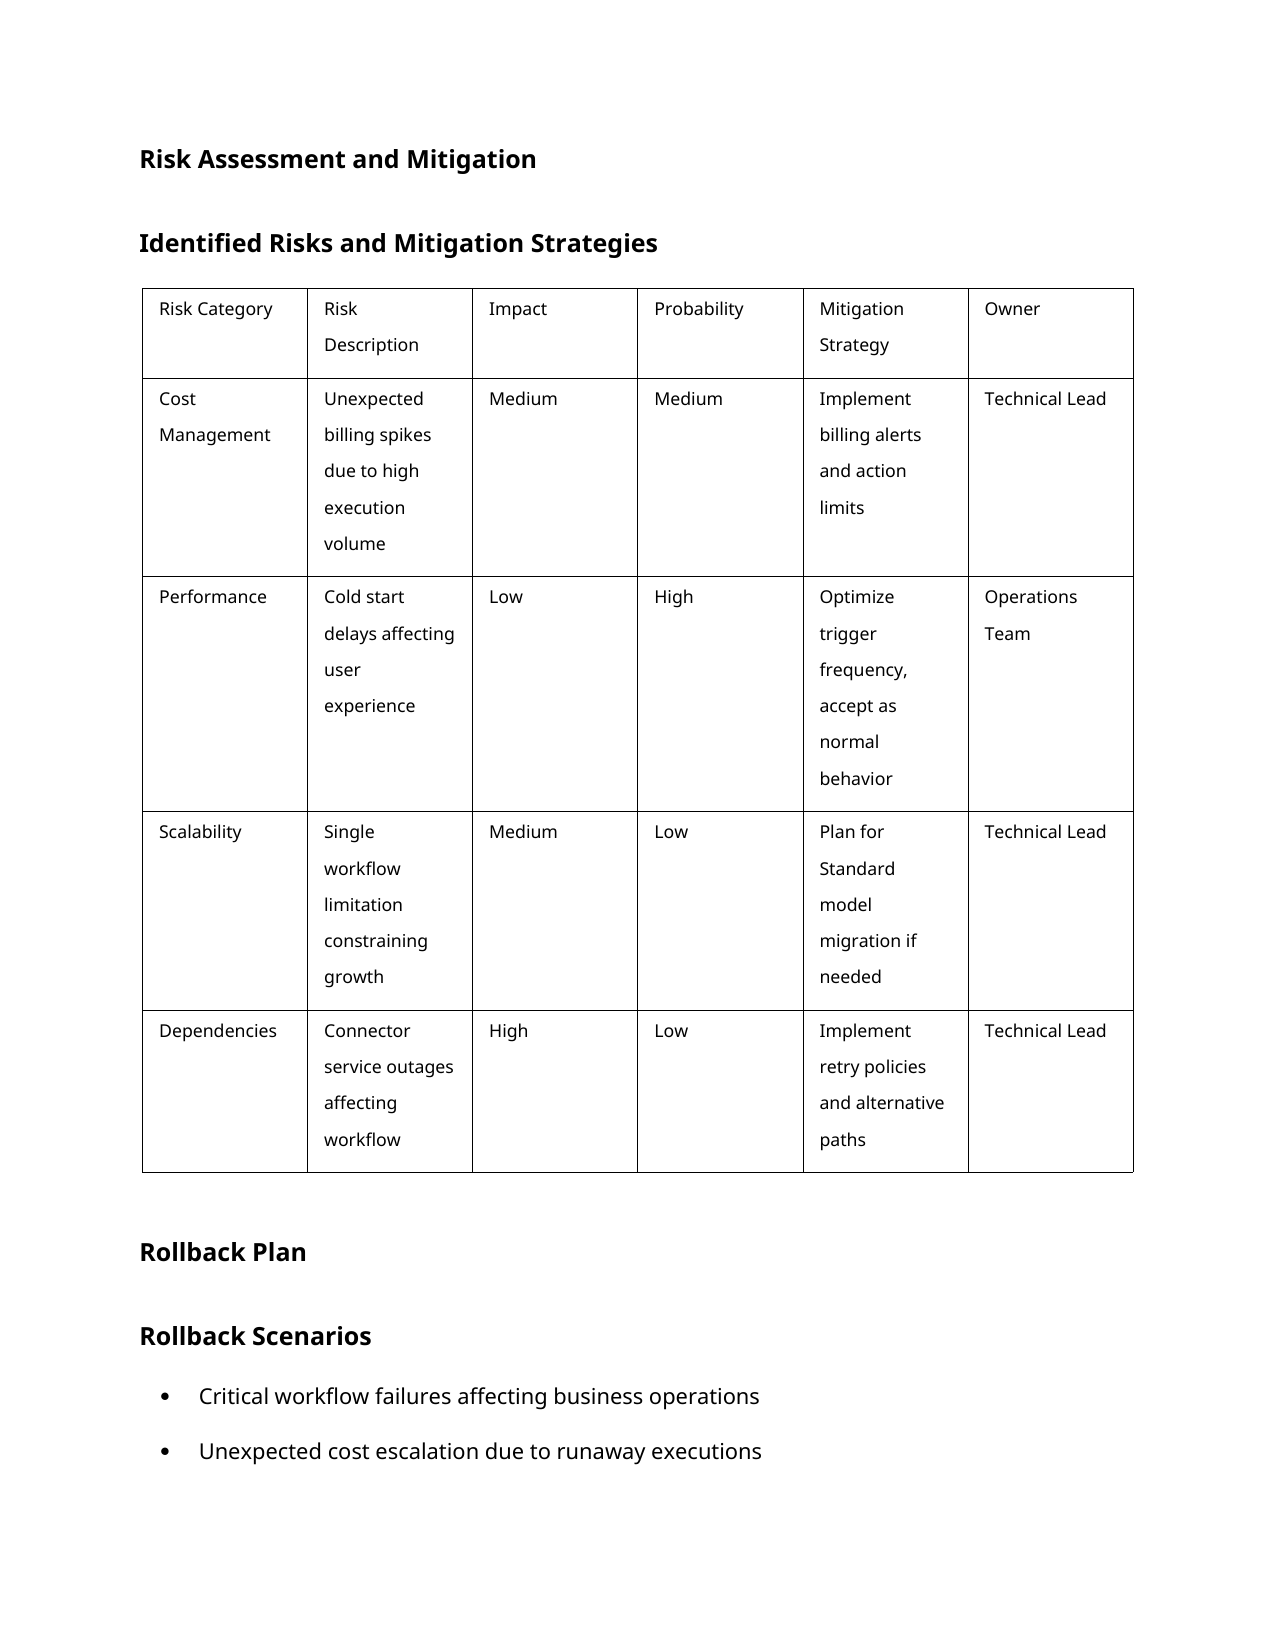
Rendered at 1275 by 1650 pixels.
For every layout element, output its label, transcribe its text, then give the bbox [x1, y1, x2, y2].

table_cell Low [638, 812, 803, 1010]
table_cell High [473, 1011, 637, 1172]
table_header Mitigation Strategy [804, 289, 968, 378]
table_cell Medium [473, 379, 637, 576]
table_cell Connector service outages affecting workflow [308, 1011, 472, 1172]
table_cell Single workflow limitation constraining growth [308, 812, 472, 1010]
text Rollback Plan [139, 1235, 1133, 1269]
list Unexpected cost escalation due to runaway executions [161, 1436, 1133, 1466]
table_cell High [638, 577, 803, 811]
table_cell Performance [143, 577, 307, 811]
table_cell Scalability [143, 812, 307, 1010]
table_cell Cost Management [143, 379, 307, 576]
table_cell Low [473, 577, 637, 811]
text Rollback Scenarios [139, 1319, 1133, 1353]
table_header Risk Description [308, 289, 472, 378]
list Critical workflow failures affecting business operations [161, 1381, 1133, 1410]
table_cell Implement retry policies and alternative paths [804, 1011, 968, 1172]
table_cell Unexpected billing spikes due to high execution volume [308, 379, 472, 576]
table_cell Cold start delays affecting user experience [308, 577, 472, 811]
table_cell Plan for Standard model migration if needed [804, 812, 968, 1010]
table_cell Technical Lead [969, 379, 1133, 576]
table_cell Implement billing alerts and action limits [804, 379, 968, 576]
text Identified Risks and Mitigation Strategies [139, 226, 1133, 260]
table_header Probability [638, 289, 803, 378]
table_header Impact [473, 289, 637, 378]
table_cell Dependencies [143, 1011, 307, 1172]
table_cell Low [638, 1011, 803, 1172]
table_cell Medium [473, 812, 637, 1010]
table_header Risk Category [143, 289, 307, 378]
table_cell Medium [638, 379, 803, 576]
table_cell Technical Lead [969, 812, 1133, 1010]
table_cell Technical Lead [969, 1011, 1133, 1172]
text Risk Assessment and Mitigation [139, 142, 1133, 176]
table_header Owner [969, 289, 1133, 378]
table_cell Operations Team [969, 577, 1133, 811]
table_cell Optimize trigger frequency, accept as normal behavior [804, 577, 968, 811]
